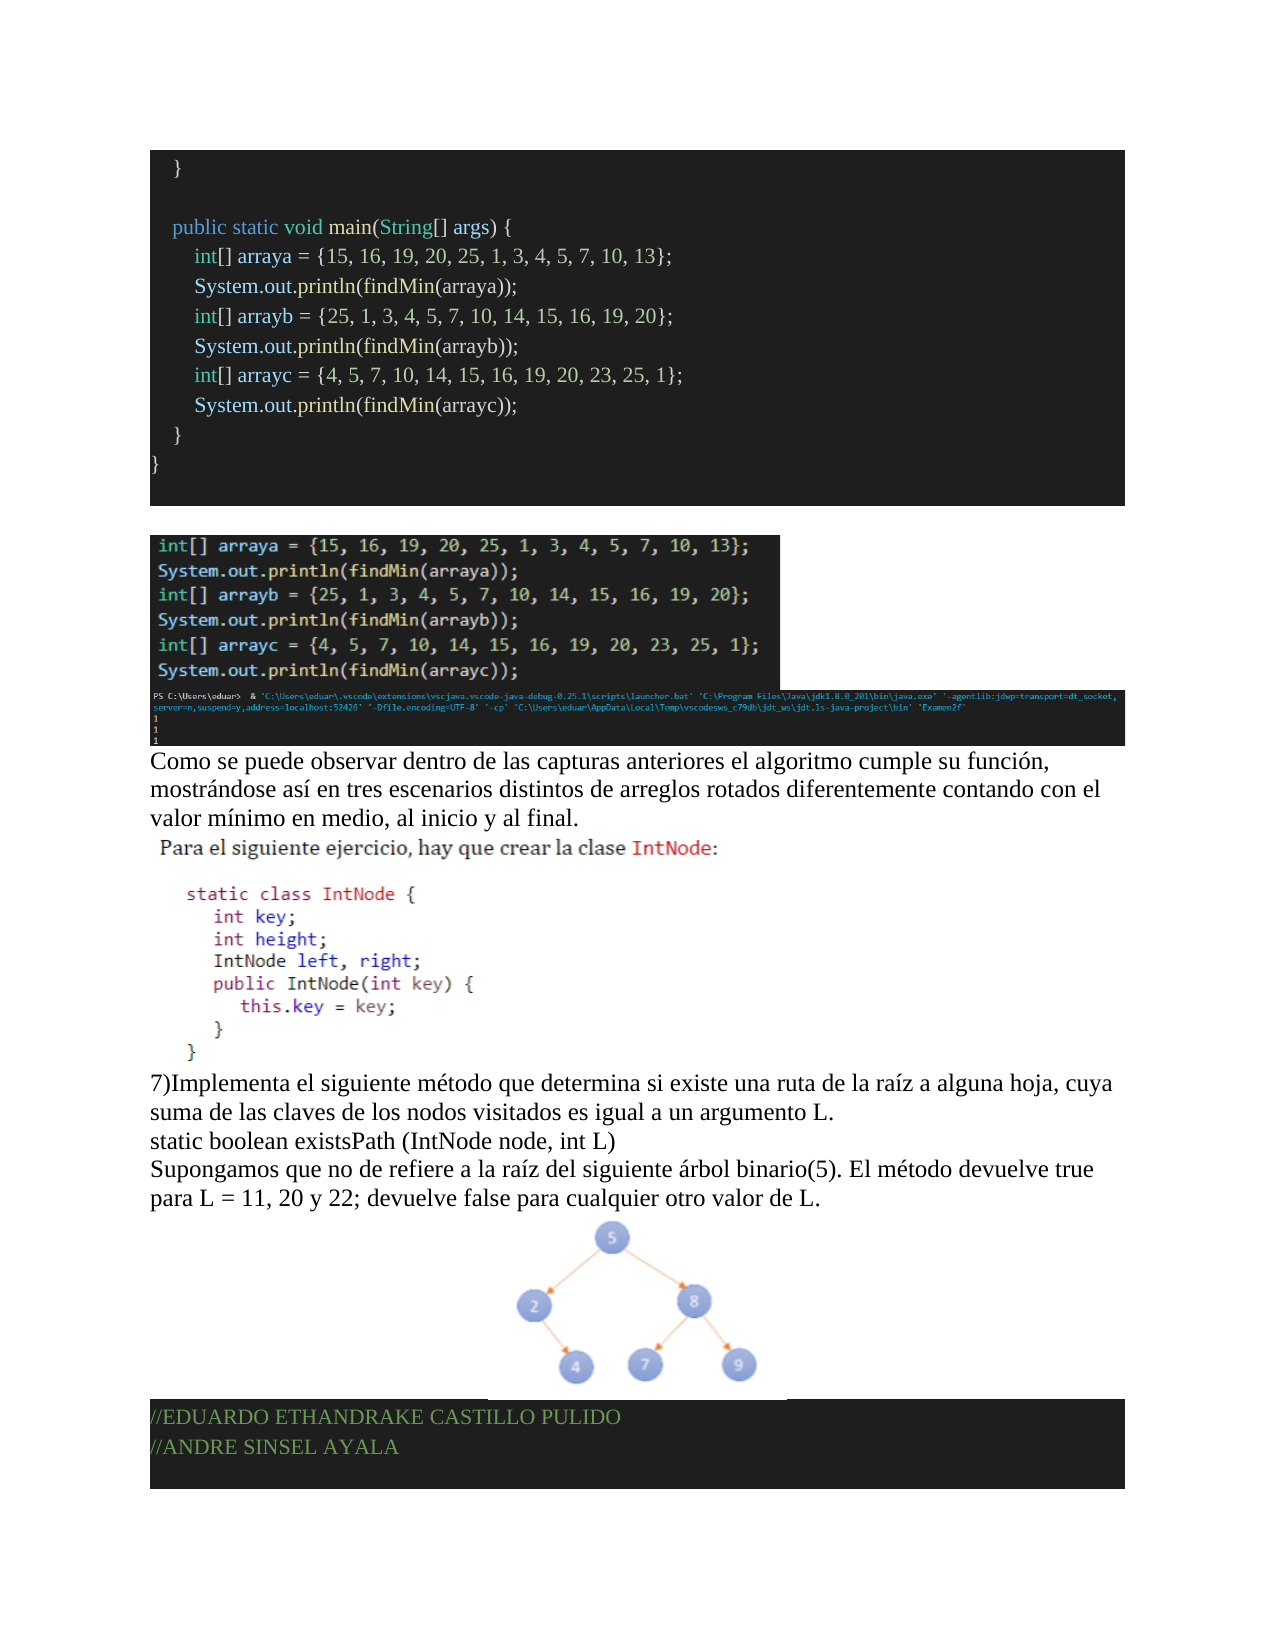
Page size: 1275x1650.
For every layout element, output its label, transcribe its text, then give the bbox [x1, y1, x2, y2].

text } [150, 447, 1125, 477]
picture [488, 1212, 787, 1400]
text static boolean existsPath (IntNode node, int L) [150, 1126, 1125, 1154]
text //ANDRE SINSEL AYALA [150, 1429, 1125, 1459]
text System.out.println(findMin(arraya)); [150, 269, 1125, 298]
picture [150, 535, 1125, 746]
text System.out.println(findMin(arrayc)); [150, 387, 1125, 417]
text Como se puede observar dentro de las capturas anteriores el algoritmo cumple su función, mostrándose así en tres escenarios distintos de arreglos rotados diferentemente contando con el valor mínimo en medio, al inicio y al final. [150, 746, 1125, 832]
picture [150, 832, 734, 1069]
text public static void main(String[] args) { [150, 209, 1125, 239]
text int[] arraya = {15, 16, 19, 20, 25, 1, 3, 4, 5, 7, 10, 13}; [150, 239, 1125, 269]
text //EDUARDO ETHANDRAKE CASTILLO PULIDO [150, 1399, 1125, 1429]
text } [150, 150, 1125, 180]
text 7)Implementa el siguiente método que determina si existe una ruta de la raíz a alguna hoja, cuya suma de las claves de los nodos visitados es igual a un argumento L. [150, 1068, 1125, 1126]
text Supongamos que no de refiere a la raíz del siguiente árbol binario(5). El método devuelve true para L = 11, 20 y 22; devuelve false para cualquier otro valor de L. [150, 1154, 1125, 1212]
text System.out.println(findMin(arrayb)); [150, 328, 1125, 358]
text } [150, 417, 1125, 447]
text int[] arrayb = {25, 1, 3, 4, 5, 7, 10, 14, 15, 16, 19, 20}; [150, 298, 1125, 328]
text int[] arrayc = {4, 5, 7, 10, 14, 15, 16, 19, 20, 23, 25, 1}; [150, 358, 1125, 387]
